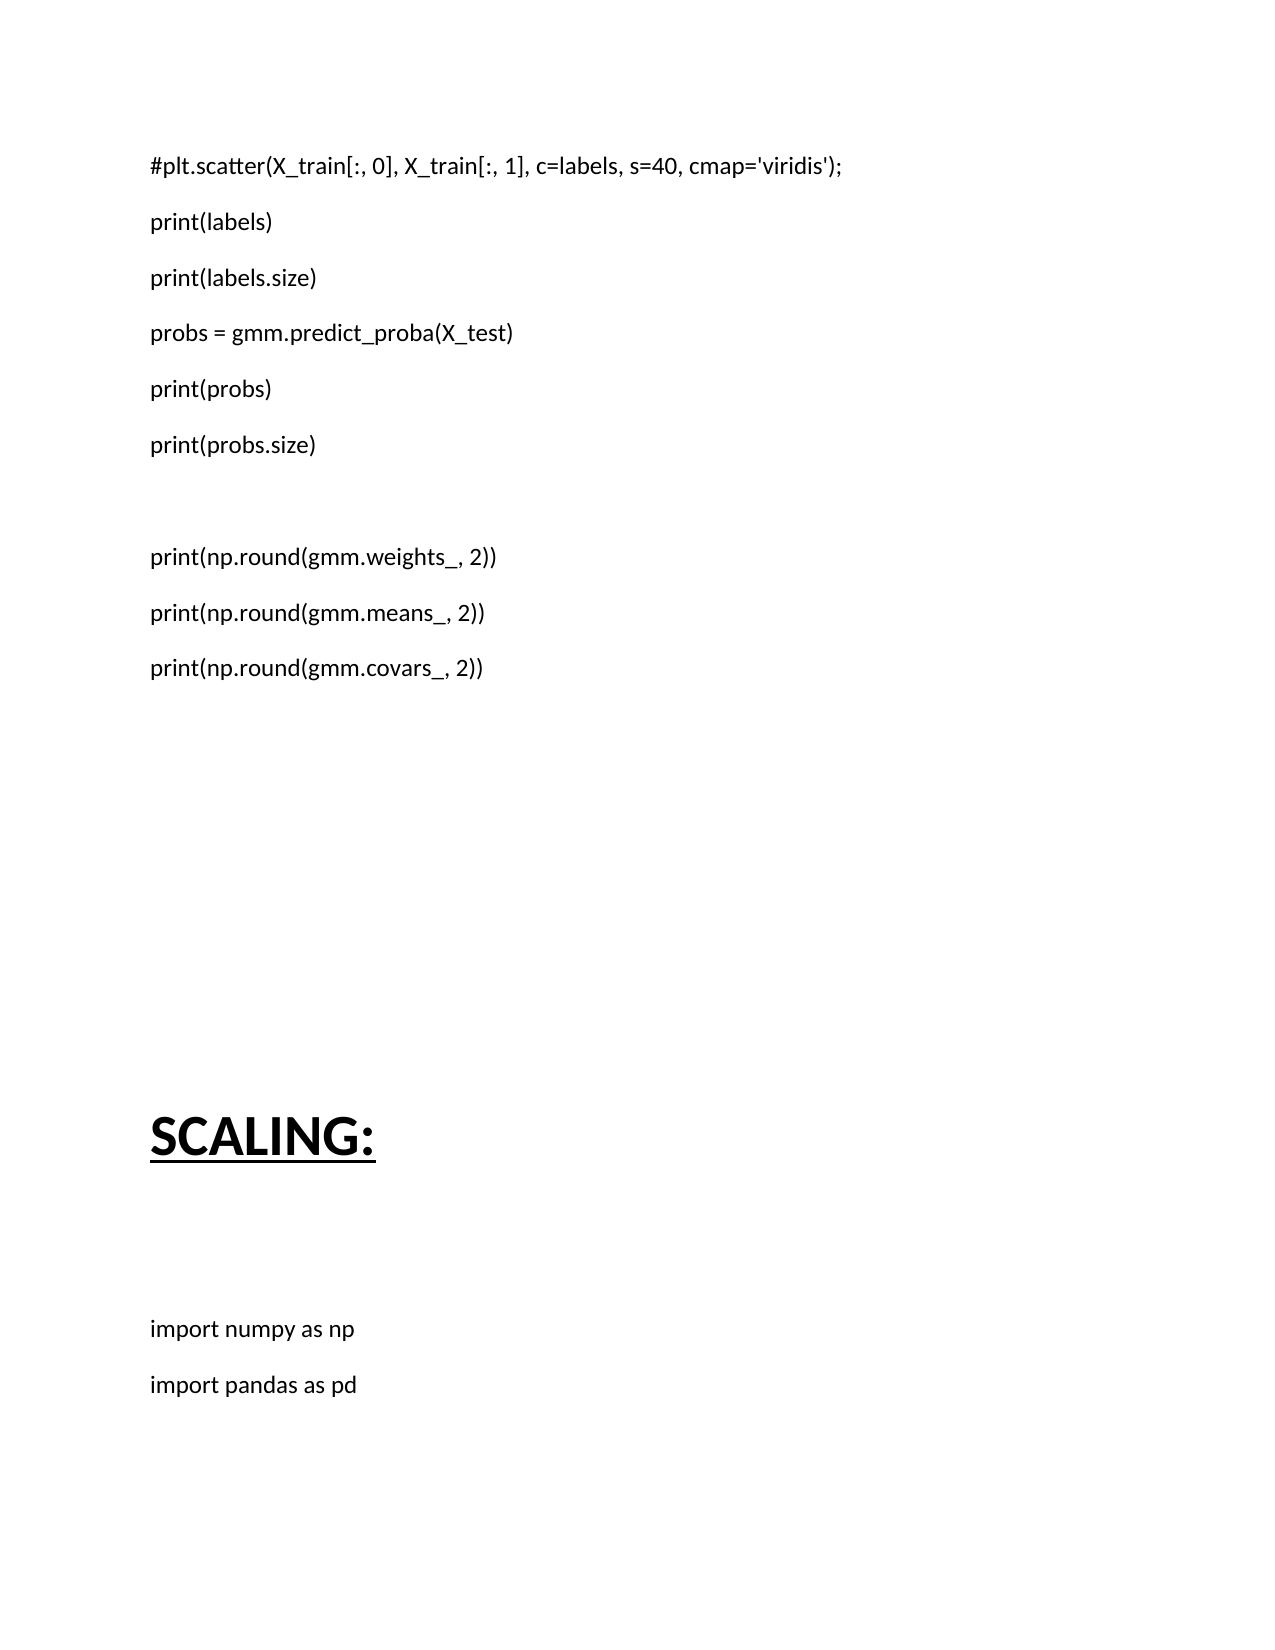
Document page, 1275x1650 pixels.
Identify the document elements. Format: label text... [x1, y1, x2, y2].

text import pandas as pd [150, 1369, 1125, 1400]
text print(labels) [150, 206, 1125, 236]
text probs = gmm.predict_proba(X_test) [150, 317, 1125, 348]
text print(probs.size) [150, 429, 1125, 460]
text SCALING: [150, 1099, 1125, 1170]
text #plt.scatter(X_train[:, 0], X_train[:, 1], c=labels, s=40, cmap='viridis'); [150, 150, 1125, 181]
text print(labels.size) [150, 262, 1125, 292]
text print(np.round(gmm.weights_, 2)) [150, 541, 1125, 571]
text import numpy as np [150, 1313, 1125, 1344]
text print(np.round(gmm.covars_, 2)) [150, 652, 1125, 683]
text print(probs) [150, 373, 1125, 404]
text print(np.round(gmm.means_, 2)) [150, 597, 1125, 627]
